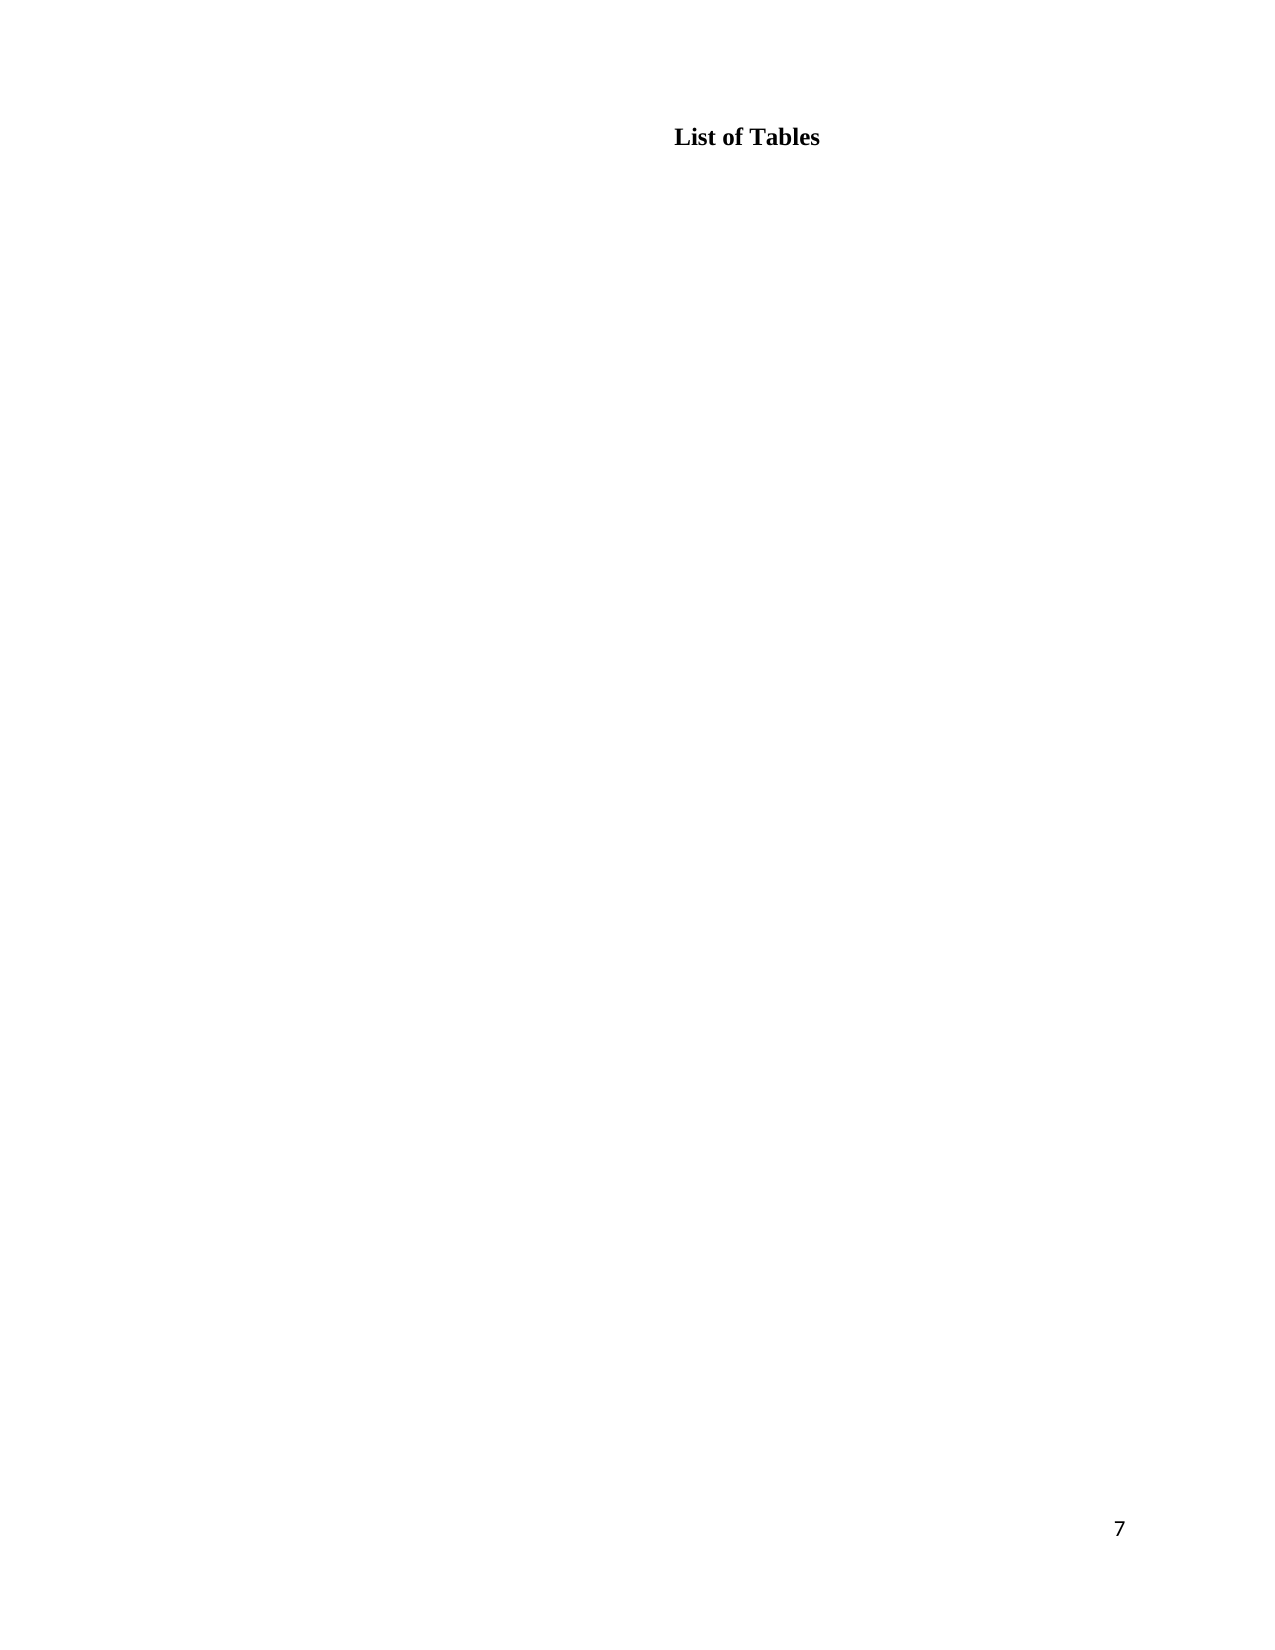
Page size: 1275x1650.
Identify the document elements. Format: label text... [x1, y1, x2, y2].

text List of Tables [300, 122, 1194, 151]
